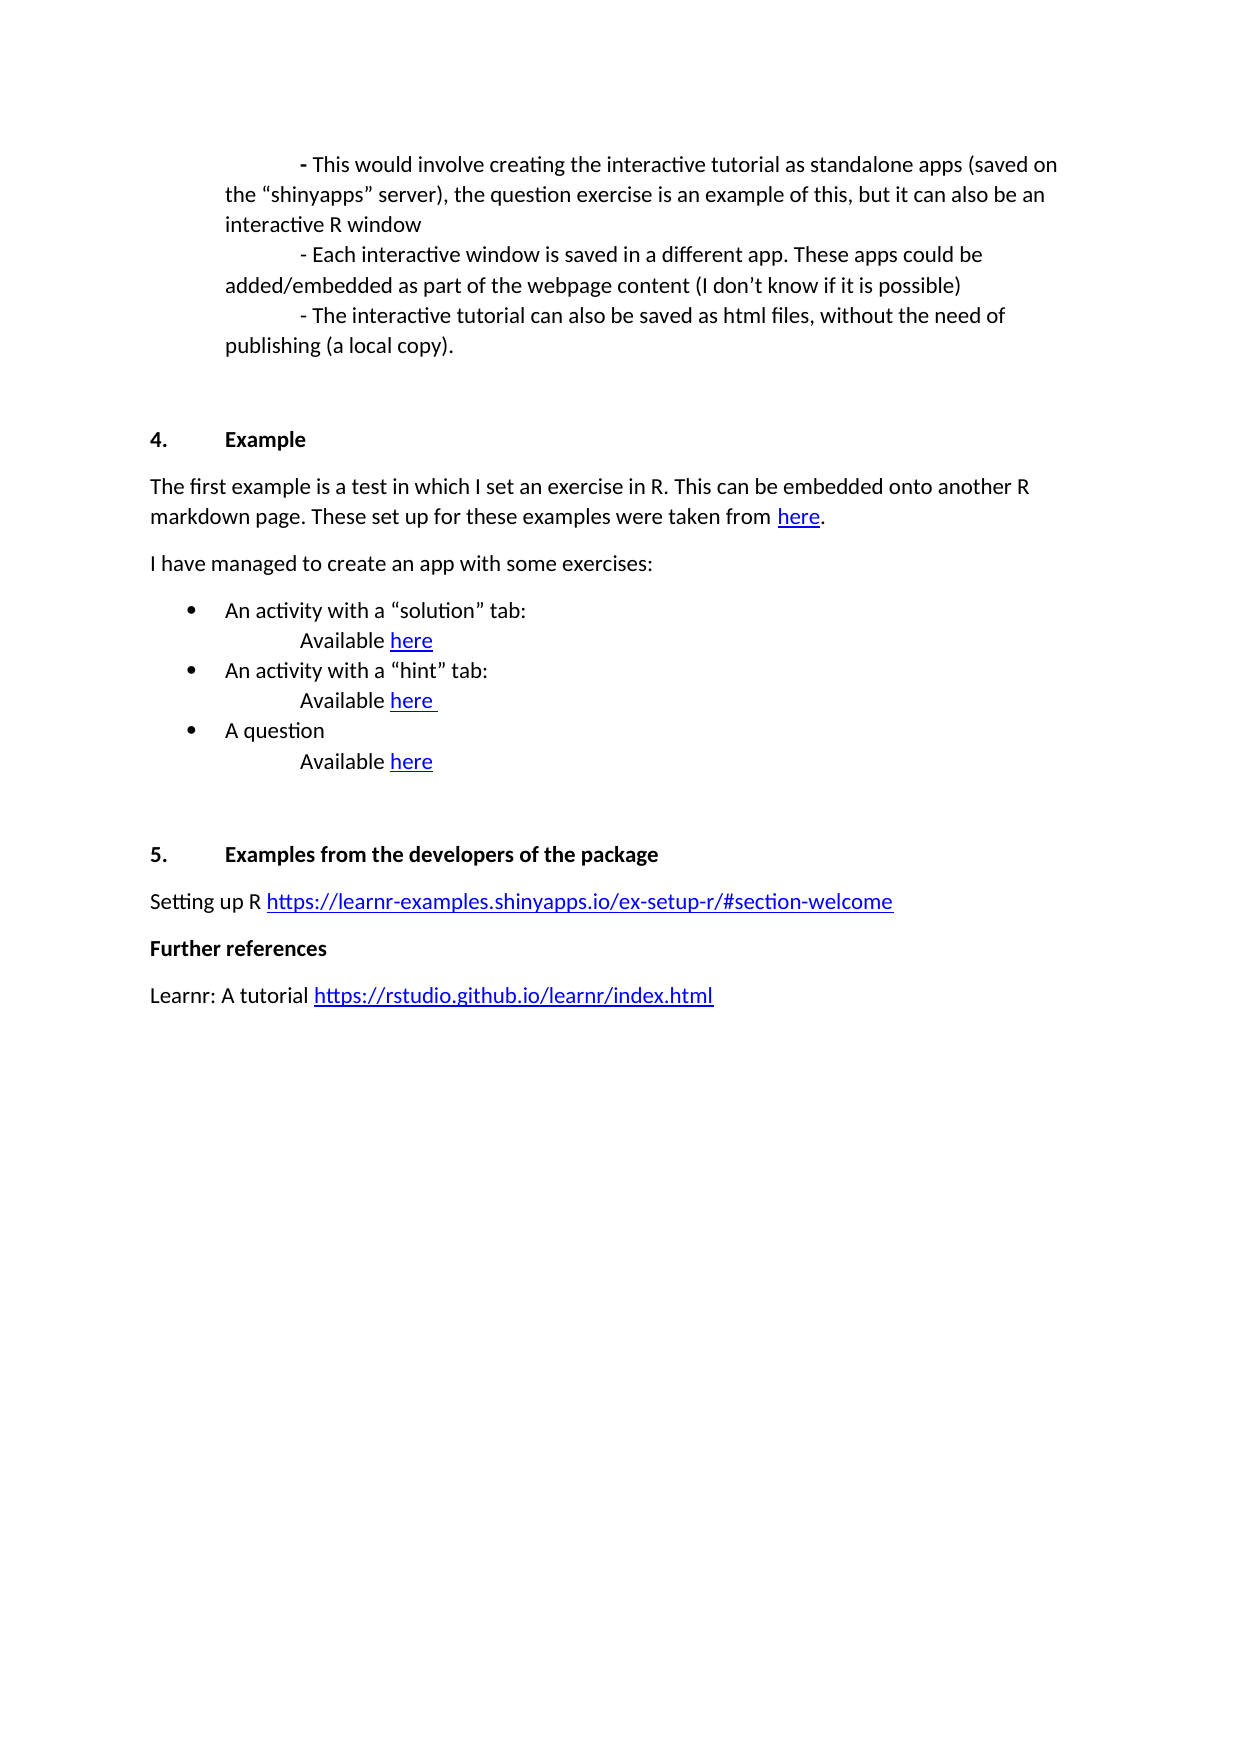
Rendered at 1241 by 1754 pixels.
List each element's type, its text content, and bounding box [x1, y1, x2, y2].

list - This would involve creating the interactive tutorial as standalone apps (saved on the “shinyapps” server), the question exercise is an example of this, but it can also be an interactive R window [225, 150, 1090, 238]
text Setting up R https://learnr-examples.shinyapps.io/ex-setup-r/#section-welcome [150, 887, 1090, 916]
text 5. Examples from the developers of the package [150, 841, 1090, 869]
text The first example is a test in which I set an exercise in R. This can be embedded onto another R markdown page. These set up for these examples were taken from here. [150, 472, 1090, 530]
list An activity with a “hint” tab: [187, 656, 1090, 684]
list Available here [300, 626, 1090, 654]
list Available here [300, 747, 1090, 775]
list Available here [300, 686, 1090, 714]
list - The interactive tutorial can also be saved as html files, without the need of publishing (a local copy). [225, 301, 1090, 359]
list A question [187, 717, 1090, 745]
list - Each interactive window is saved in a different app. These apps could be added/embedded as part of the webpage content (I don’t know if it is possible) [225, 241, 1090, 299]
text Learnr: A tutorial https://rstudio.github.io/learnr/index.html [150, 981, 1090, 1009]
text I have managed to create an app with some exercises: [150, 549, 1090, 577]
list An activity with a “solution” tab: [187, 596, 1090, 624]
text Further references [150, 934, 1090, 962]
text 4. Example [150, 425, 1090, 453]
